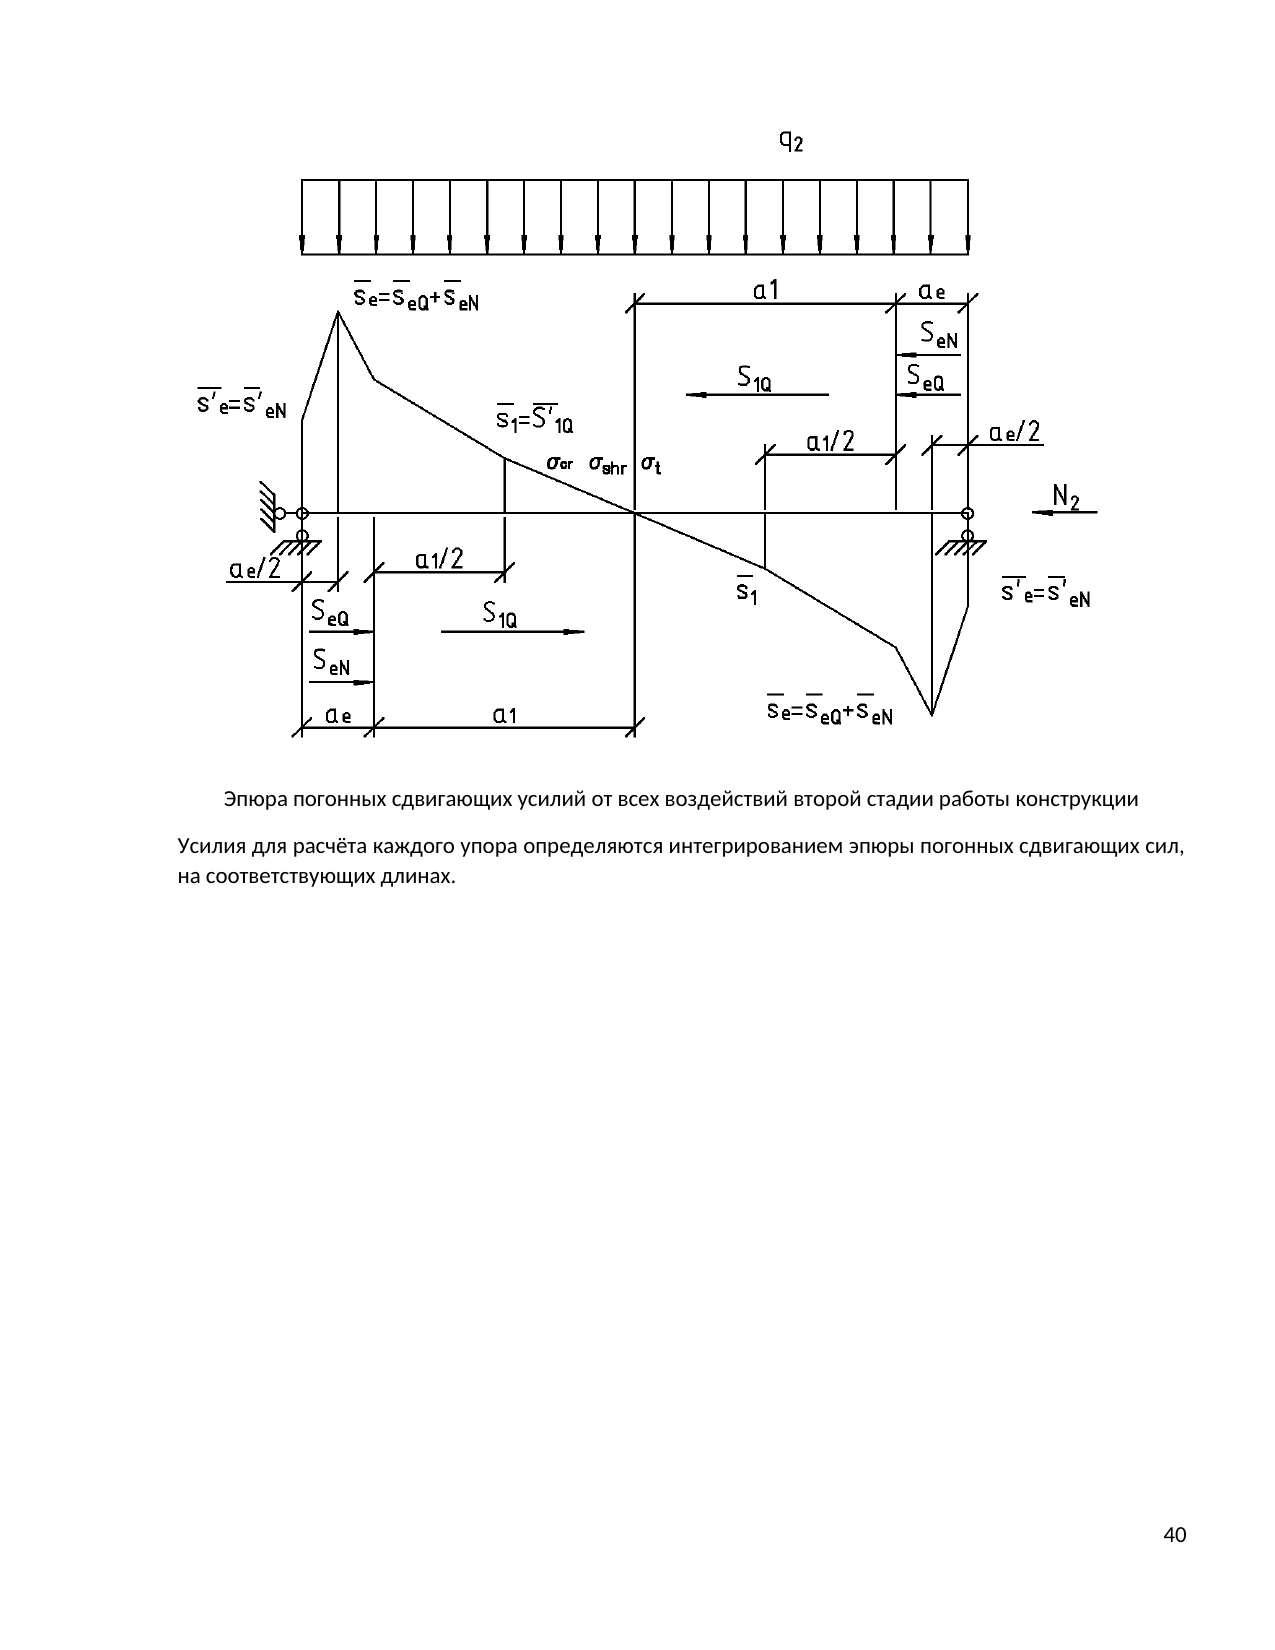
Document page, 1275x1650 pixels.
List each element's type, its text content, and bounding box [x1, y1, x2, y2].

text Эпюра погонных сдвигающих усилий от всех воздействий второй стадии работы конструкции [177, 784, 1186, 812]
text Усилия для расчёта каждого упора определяются интегрированием эпюры погонных сдвигающих сил, на соответствующих длинах. [177, 831, 1186, 889]
picture [177, 118, 1121, 766]
